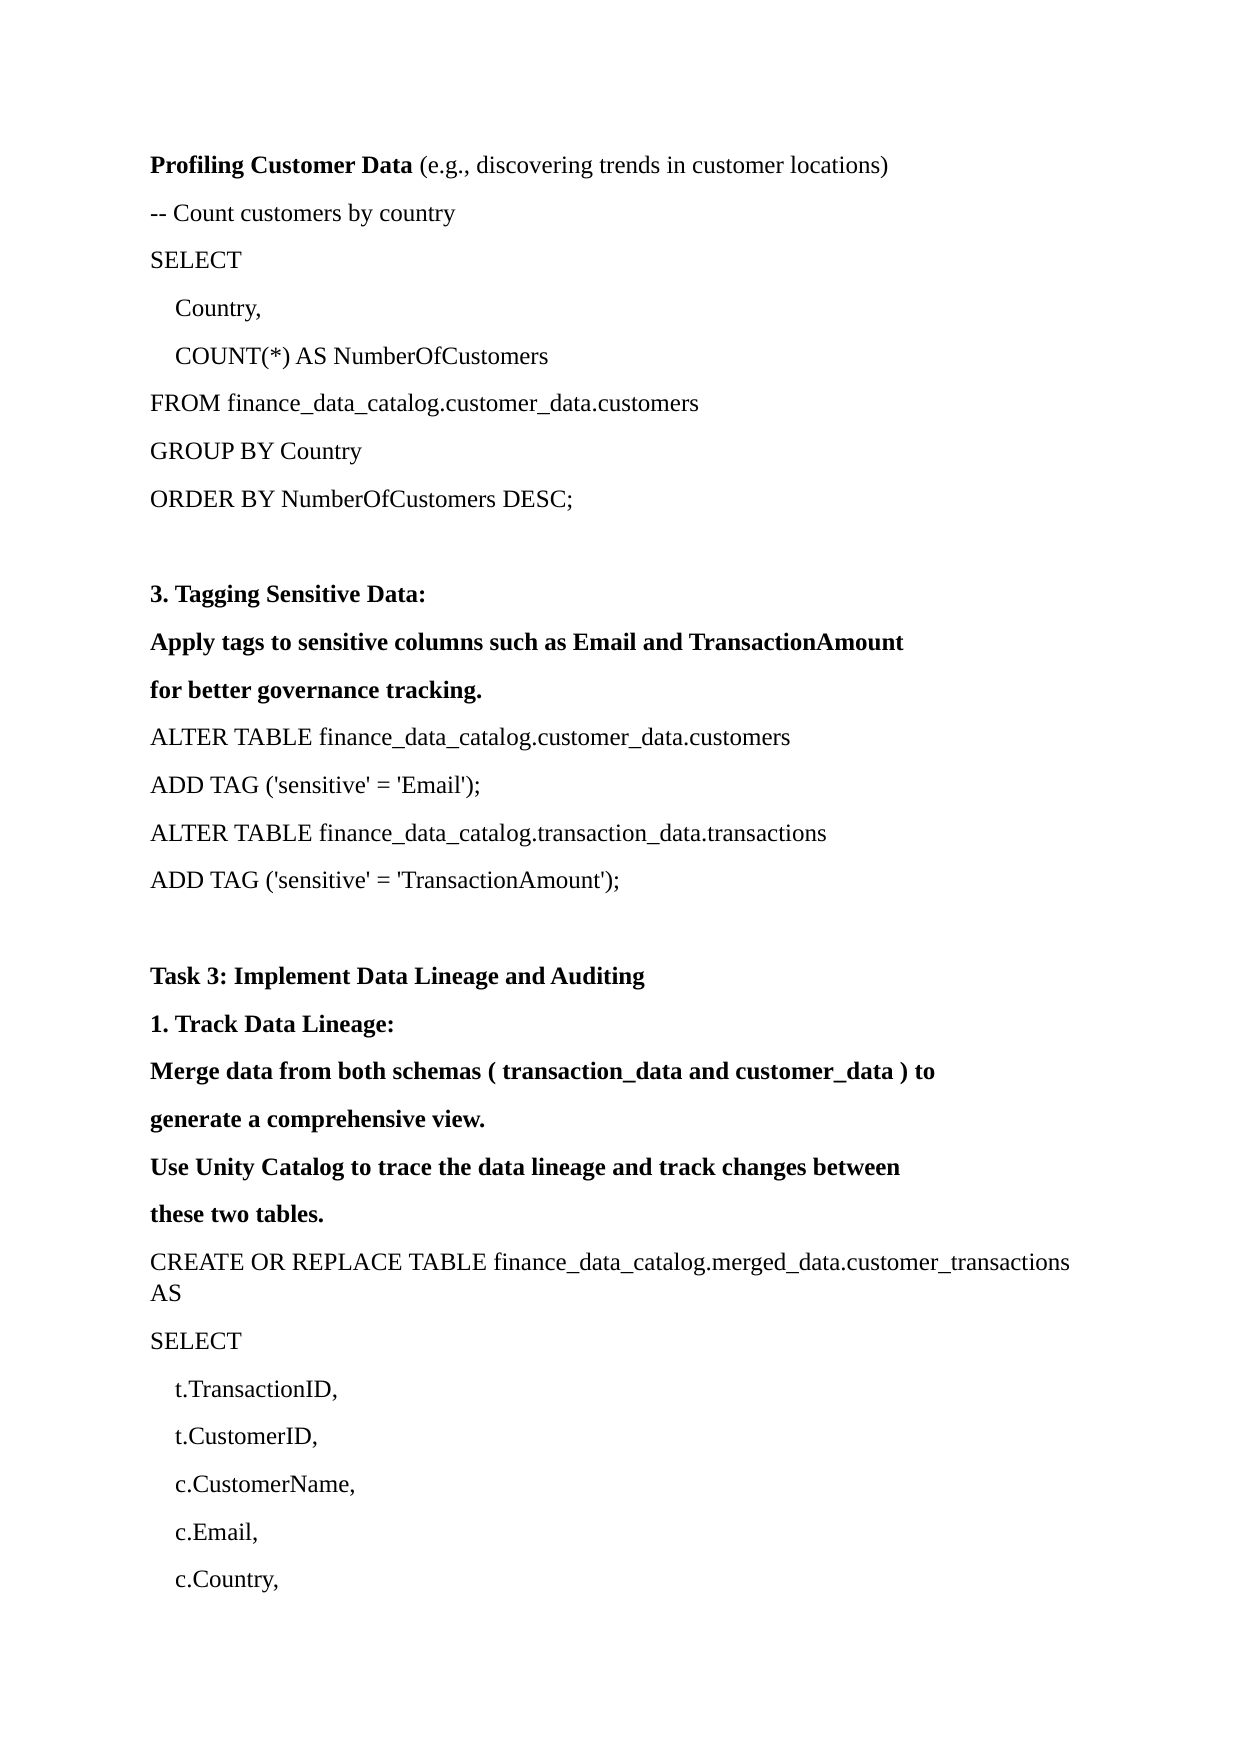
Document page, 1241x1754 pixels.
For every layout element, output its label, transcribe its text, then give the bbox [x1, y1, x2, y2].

text ALTER TABLE finance_data_catalog.customer_data.customers [150, 722, 1090, 751]
text Task 3: Implement Data Lineage and Auditing [150, 961, 1090, 990]
text ALTER TABLE finance_data_catalog.transaction_data.transactions [150, 818, 1090, 847]
text 3. Tagging Sensitive Data: [150, 579, 1090, 608]
text 1. Track Data Lineage: [150, 1009, 1090, 1037]
text CREATE OR REPLACE TABLE finance_data_catalog.merged_data.customer_transactions AS [150, 1247, 1090, 1307]
text c.CustomerName, [150, 1469, 1090, 1498]
text Use Unity Catalog to trace the data lineage and track changes between [150, 1152, 1090, 1181]
text COUNT(*) AS NumberOfCustomers [150, 341, 1090, 369]
text for better governance tracking. [150, 675, 1090, 703]
text FROM finance_data_catalog.customer_data.customers [150, 388, 1090, 417]
text Profiling Customer Data (e.g., discovering trends in customer locations) [150, 150, 1090, 179]
text c.Country, [150, 1564, 1090, 1593]
text SELECT [150, 1326, 1090, 1355]
text Country, [150, 293, 1090, 322]
text -- Count customers by country [150, 198, 1090, 226]
text Apply tags to sensitive columns such as Email and TransactionAmount [150, 627, 1090, 656]
text t.TransactionID, [150, 1374, 1090, 1402]
text ORDER BY NumberOfCustomers DESC; [150, 484, 1090, 513]
text Merge data from both schemas ( transaction_data and customer_data ) to [150, 1056, 1090, 1085]
text these two tables. [150, 1199, 1090, 1228]
text generate a comprehensive view. [150, 1104, 1090, 1133]
text ADD TAG ('sensitive' = 'TransactionAmount'); [150, 866, 1090, 894]
text c.Email, [150, 1517, 1090, 1546]
text t.CustomerID, [150, 1421, 1090, 1450]
text SELECT [150, 245, 1090, 274]
text ADD TAG ('sensitive' = 'Email'); [150, 770, 1090, 799]
text GROUP BY Country [150, 436, 1090, 465]
